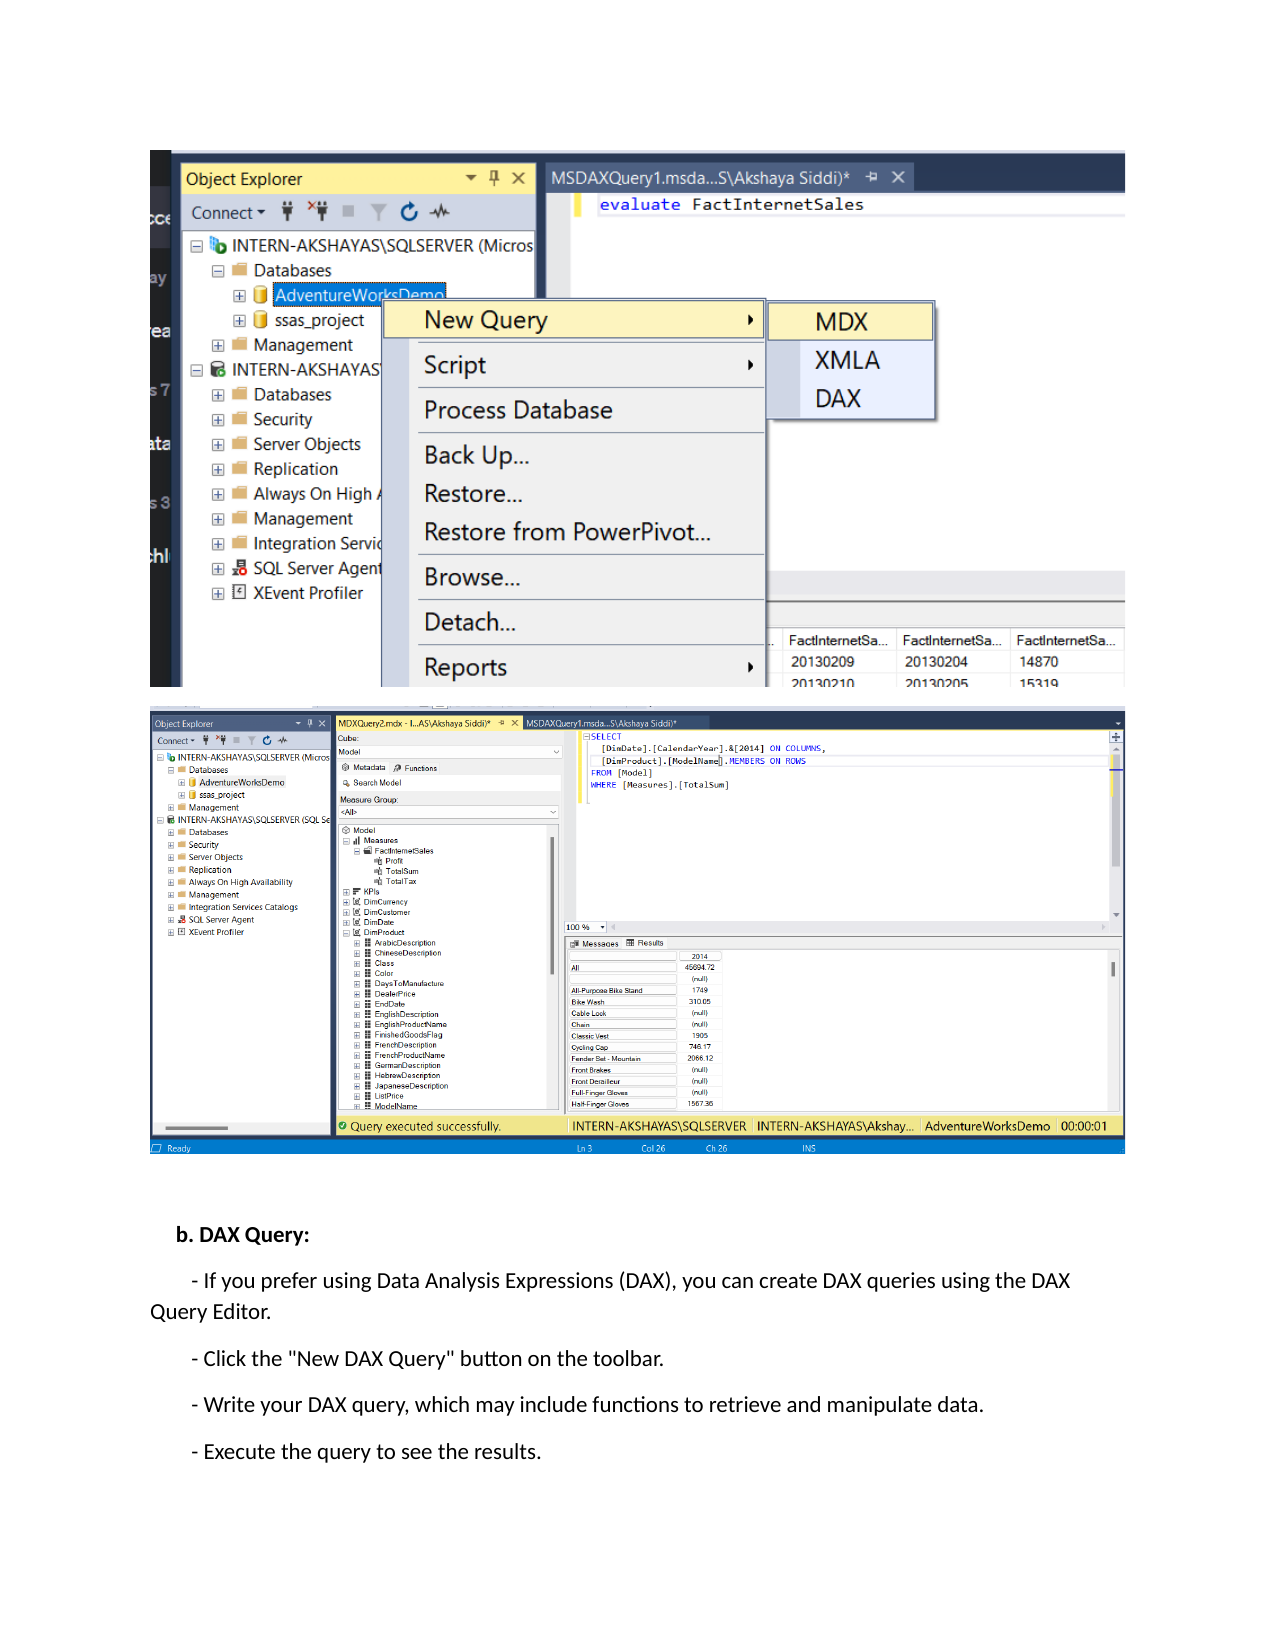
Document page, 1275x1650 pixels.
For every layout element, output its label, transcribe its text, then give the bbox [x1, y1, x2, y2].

text - Click the "New DAX Query" button on the toolbar. [150, 1344, 1125, 1372]
text b. DAX Query: [150, 1220, 1125, 1248]
picture [150, 150, 1125, 687]
text - If you prefer using Data Analysis Expressions (DAX), you can create DAX queries using the DAX Query Editor. [150, 1267, 1125, 1325]
text - Execute the query to see the results. [150, 1437, 1125, 1466]
text - Write your DAX query, which may include functions to retrieve and manipulate data. [150, 1391, 1125, 1419]
picture [150, 706, 1125, 1154]
